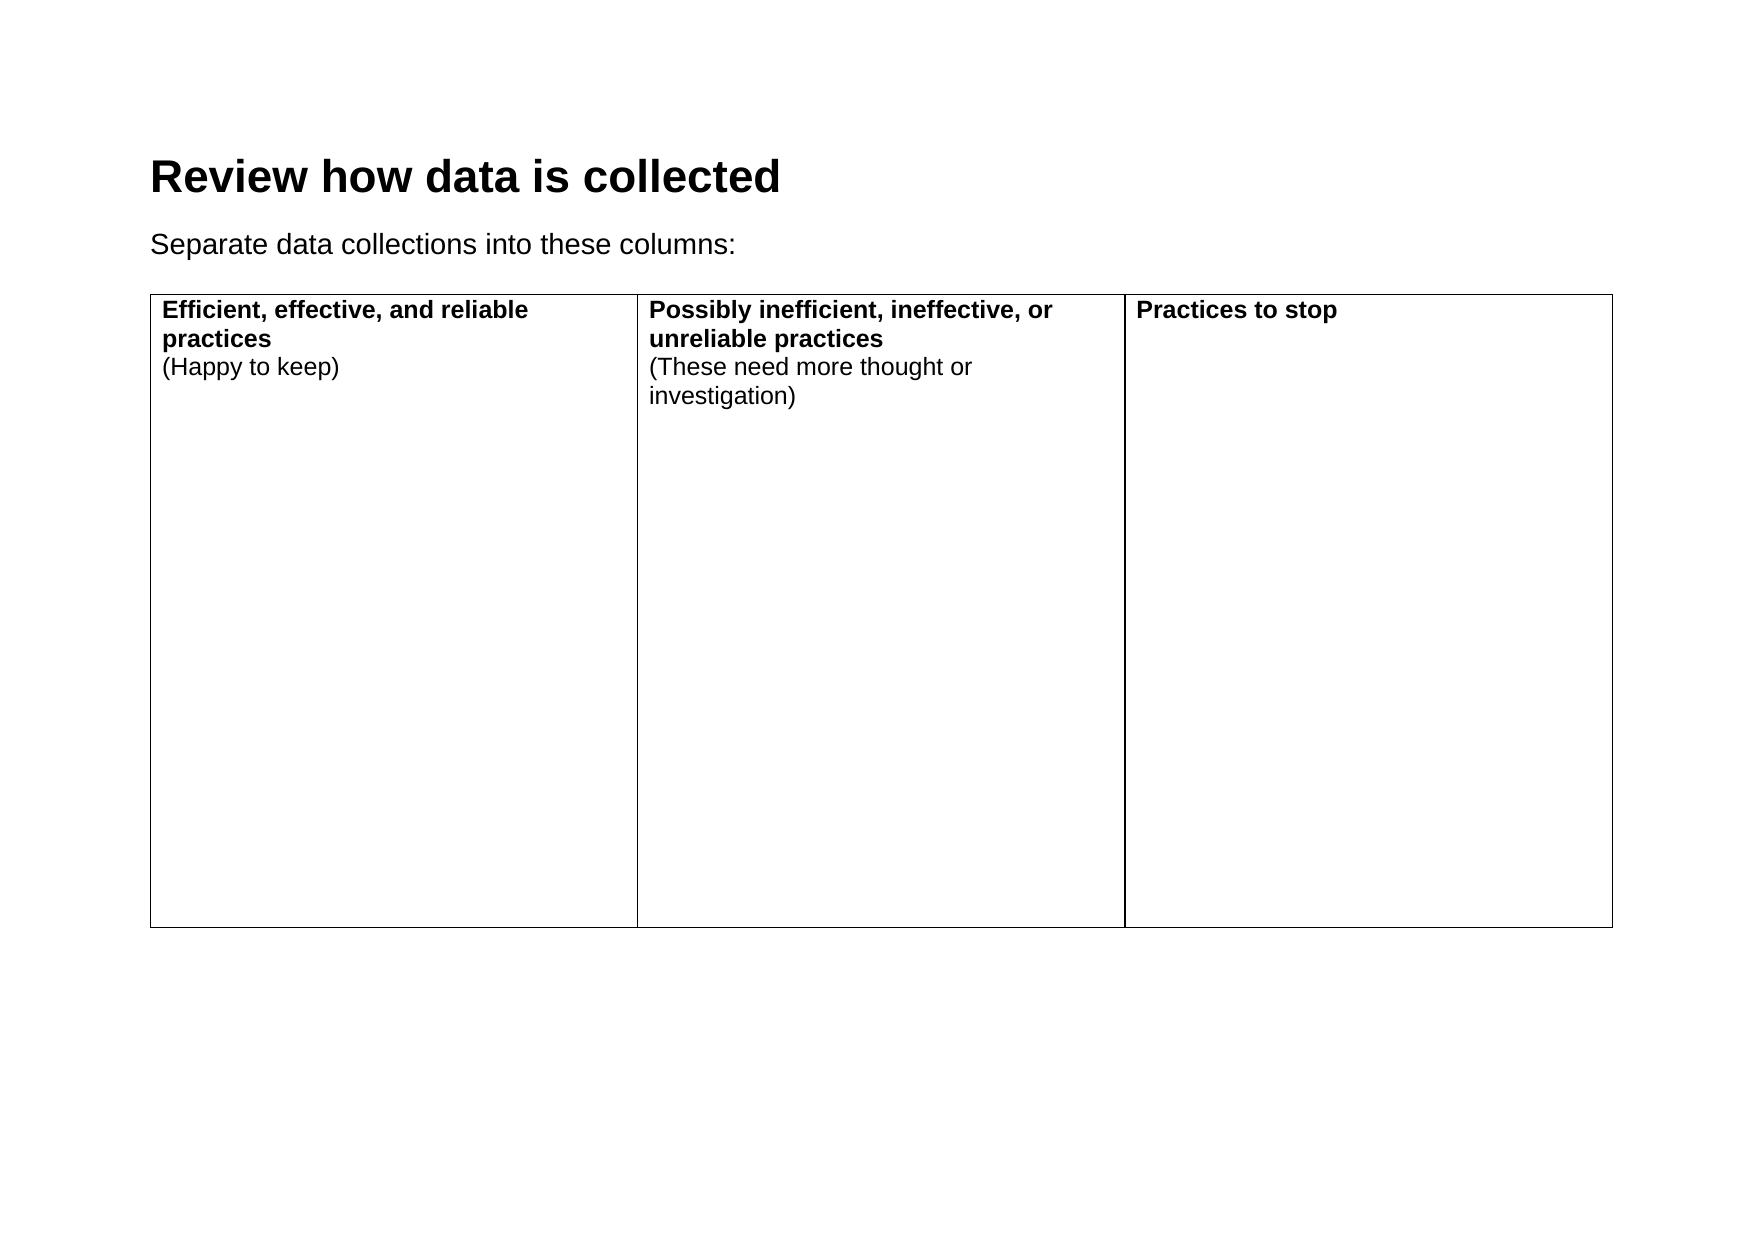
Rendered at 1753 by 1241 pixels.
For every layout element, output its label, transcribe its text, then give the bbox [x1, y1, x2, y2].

table_header Efficient, effective, and reliable practices (Happy to keep) [151, 295, 637, 927]
text Separate data collections into these columns: [150, 227, 1602, 260]
table_header Possibly inefficient, ineffective, or unreliable practices (These need more thought or investigation) [638, 295, 1124, 927]
text Review how data is collected [150, 150, 1602, 203]
table_header Practices to stop [1126, 295, 1612, 927]
